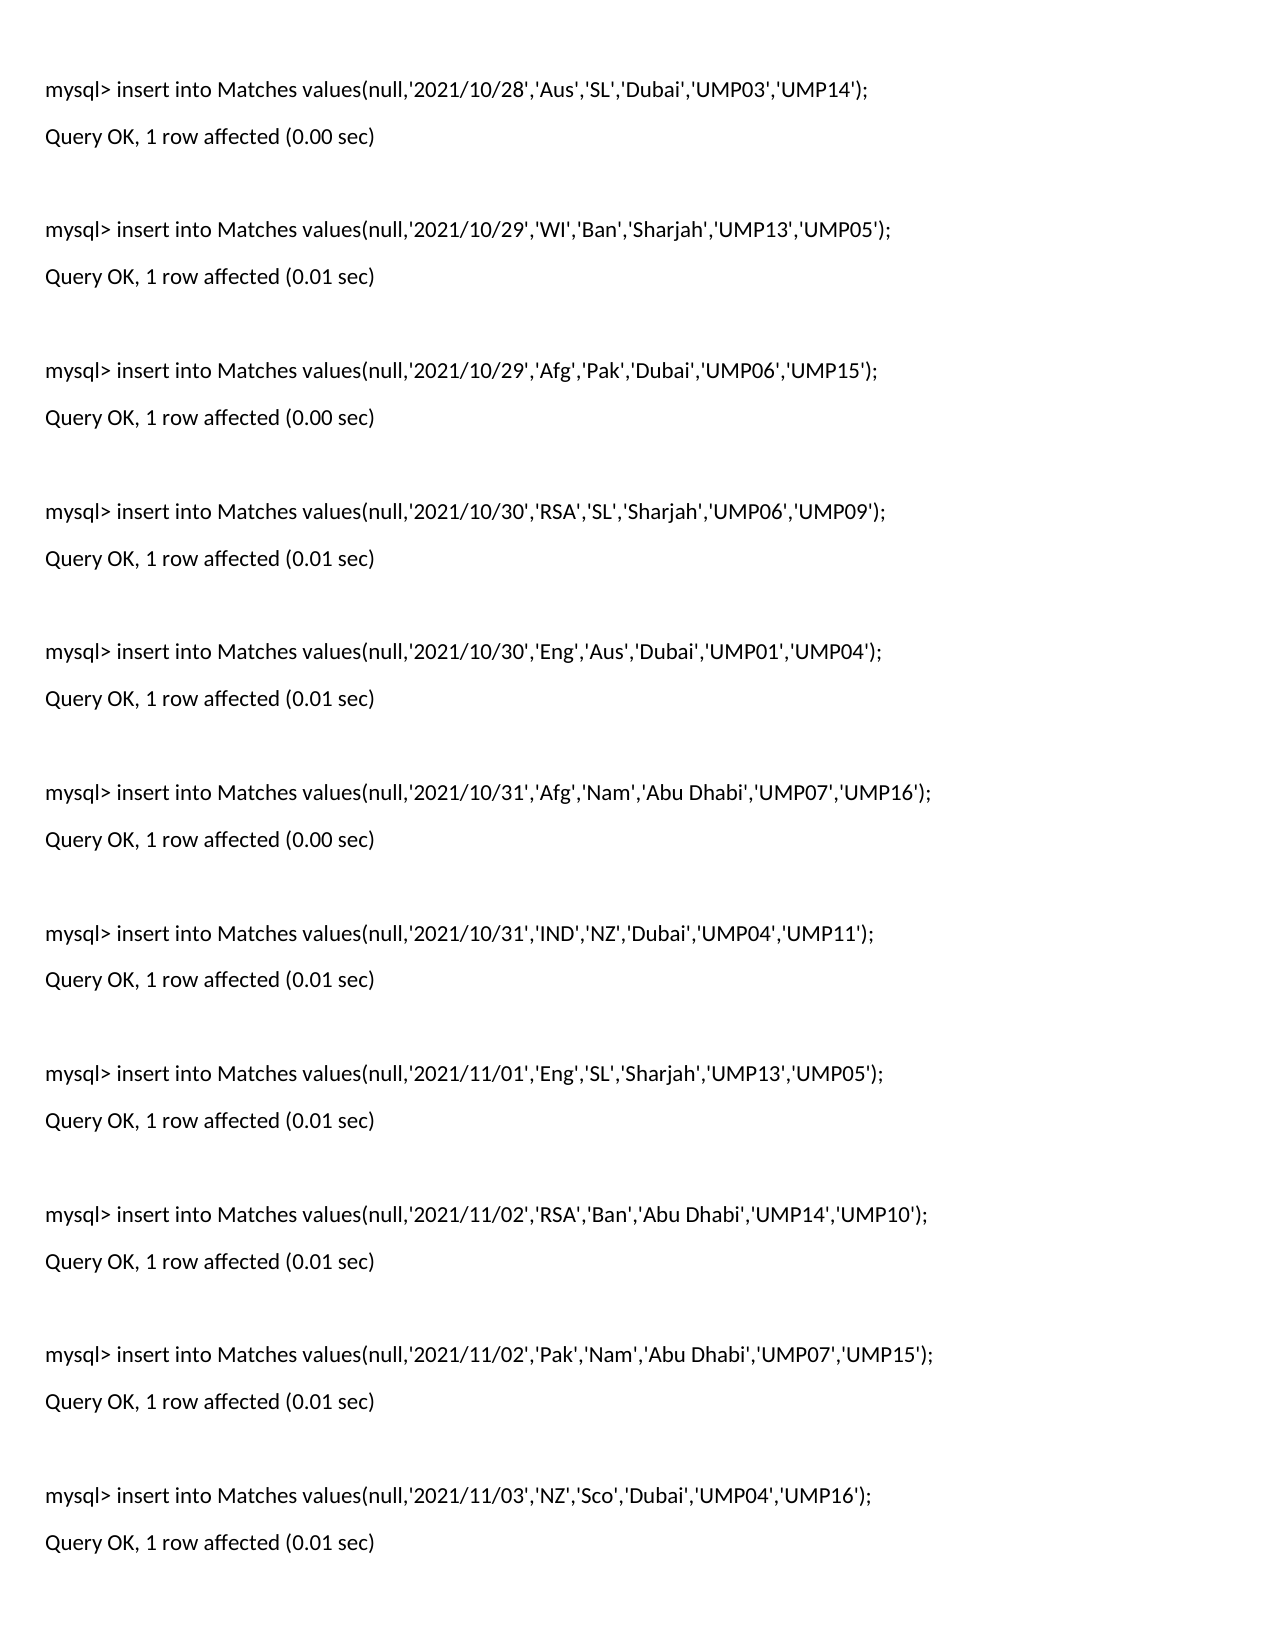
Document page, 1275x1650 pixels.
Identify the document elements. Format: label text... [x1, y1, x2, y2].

text Query OK, 1 row affected (0.01 sec) [45, 966, 1230, 994]
text mysql> insert into Matches values(null,'2021/11/03','NZ','Sco','Dubai','UMP04','UMP16'); [45, 1481, 1230, 1509]
text Query OK, 1 row affected (0.01 sec) [45, 1528, 1230, 1556]
text Query OK, 1 row affected (0.01 sec) [45, 1247, 1230, 1275]
text mysql> insert into Matches values(null,'2021/10/30','RSA','SL','Sharjah','UMP06','UMP09'); [45, 497, 1230, 525]
text Query OK, 1 row affected (0.00 sec) [45, 122, 1230, 150]
text Query OK, 1 row affected (0.01 sec) [45, 544, 1230, 572]
text Query OK, 1 row affected (0.00 sec) [45, 403, 1230, 431]
text mysql> insert into Matches values(null,'2021/10/28','Aus','SL','Dubai','UMP03','UMP14'); [45, 75, 1230, 103]
text mysql> insert into Matches values(null,'2021/10/31','IND','NZ','Dubai','UMP04','UMP11'); [45, 919, 1230, 947]
text mysql> insert into Matches values(null,'2021/10/31','Afg','Nam','Abu Dhabi','UMP07','UMP16'); [45, 778, 1230, 806]
text mysql> insert into Matches values(null,'2021/10/30','Eng','Aus','Dubai','UMP01','UMP04'); [45, 637, 1230, 666]
text mysql> insert into Matches values(null,'2021/10/29','Afg','Pak','Dubai','UMP06','UMP15'); [45, 356, 1230, 384]
text Query OK, 1 row affected (0.01 sec) [45, 262, 1230, 291]
text Query OK, 1 row affected (0.00 sec) [45, 825, 1230, 853]
text Query OK, 1 row affected (0.01 sec) [45, 1387, 1230, 1416]
text Query OK, 1 row affected (0.01 sec) [45, 684, 1230, 712]
text mysql> insert into Matches values(null,'2021/11/02','Pak','Nam','Abu Dhabi','UMP07','UMP15'); [45, 1341, 1230, 1369]
text mysql> insert into Matches values(null,'2021/11/01','Eng','SL','Sharjah','UMP13','UMP05'); [45, 1059, 1230, 1087]
text mysql> insert into Matches values(null,'2021/10/29','WI','Ban','Sharjah','UMP13','UMP05'); [45, 216, 1230, 244]
text mysql> insert into Matches values(null,'2021/11/02','RSA','Ban','Abu Dhabi','UMP14','UMP10'); [45, 1200, 1230, 1228]
text Query OK, 1 row affected (0.01 sec) [45, 1106, 1230, 1134]
